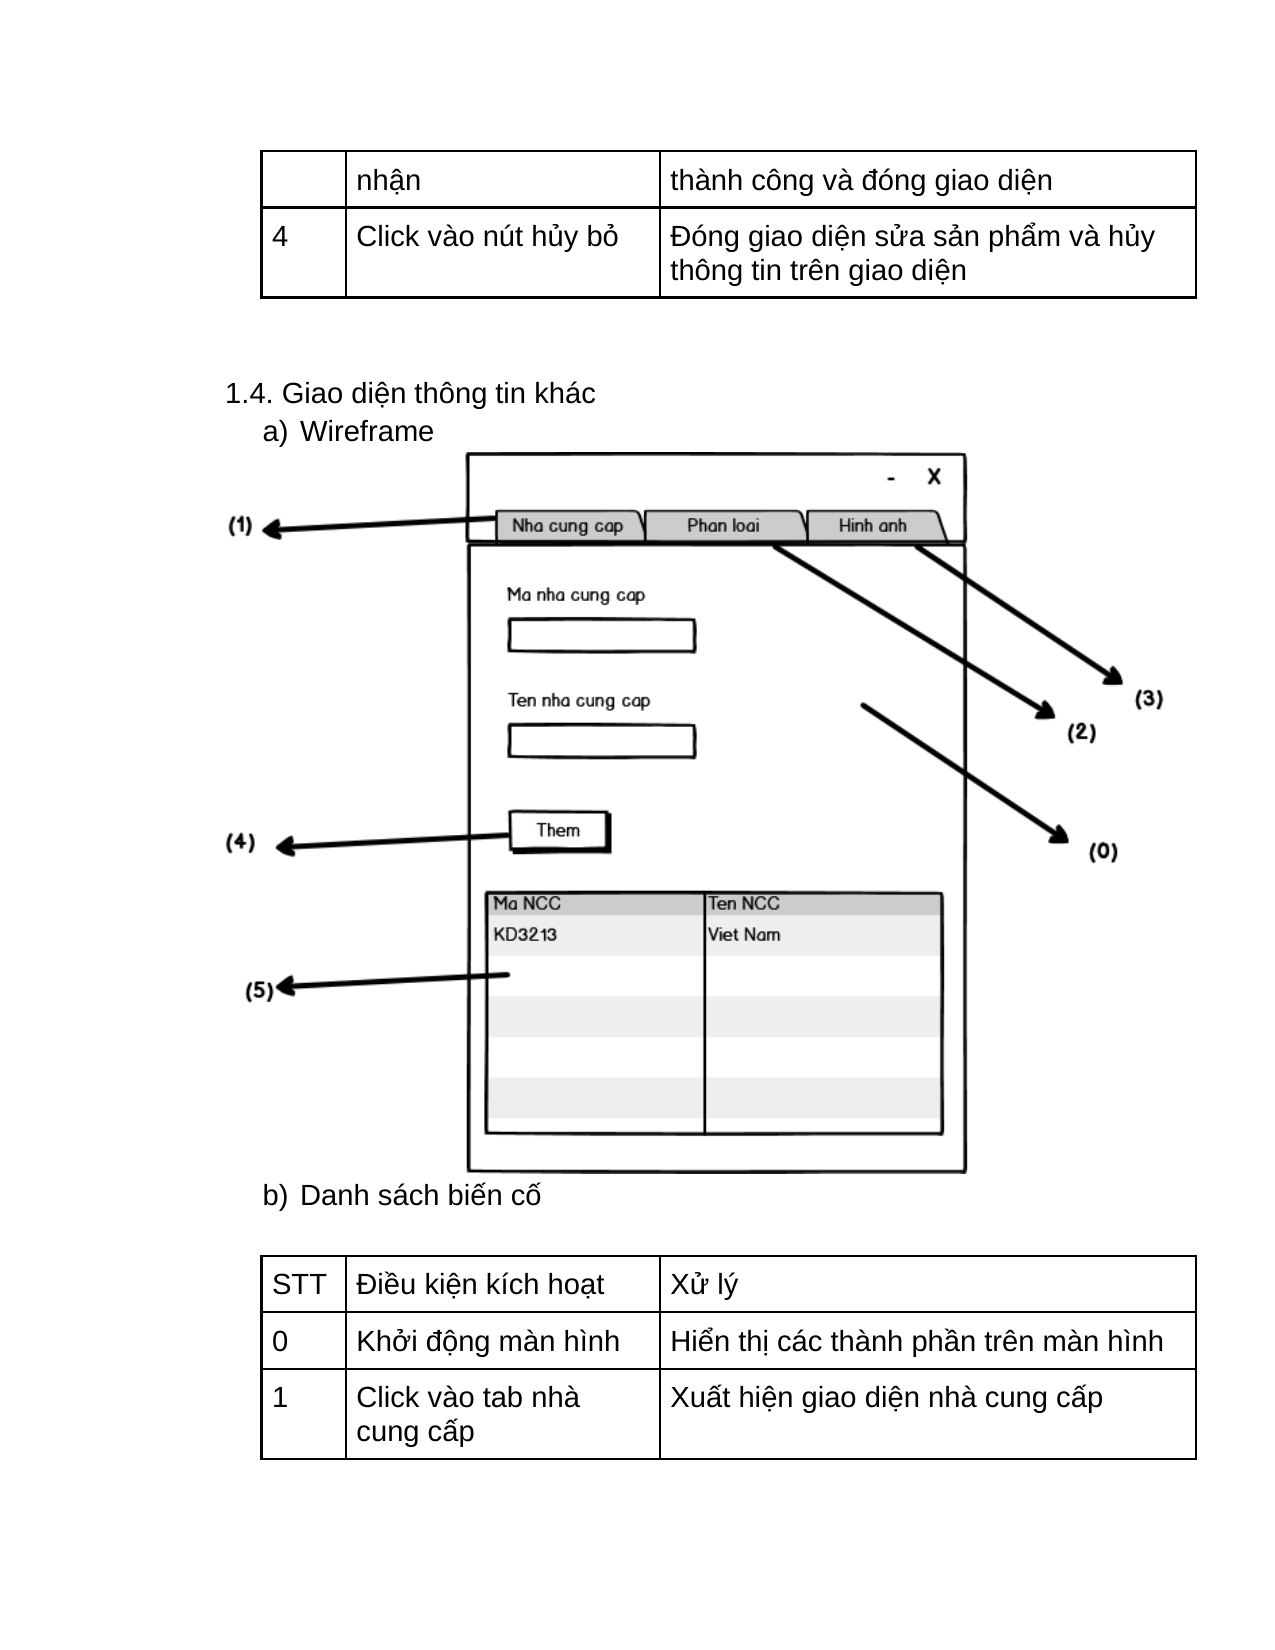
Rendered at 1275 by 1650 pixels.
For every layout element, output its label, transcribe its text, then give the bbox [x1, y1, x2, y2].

table_cell Click vào nút hủy bỏ [347, 209, 659, 296]
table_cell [661, 152, 1195, 206]
table_cell 3 [263, 152, 345, 206]
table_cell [347, 152, 659, 206]
table_cell 1 [263, 1370, 345, 1458]
text 1.4. Giao diện thông tin khác [150, 376, 1125, 409]
table_cell Xuất hiện giao diện nhà cung cấp [661, 1370, 1195, 1458]
list Wireframe [262, 414, 1125, 448]
table_cell Đóng giao diện sửa sản phẩm và hủy thông tin trên giao diện [661, 209, 1195, 296]
table_header Xử lý [661, 1257, 1195, 1311]
table_cell 4 [263, 209, 345, 296]
table_cell Khởi động màn hình [347, 1313, 659, 1368]
picture [225, 452, 1165, 1174]
list Danh sách biến cố [262, 1178, 1125, 1211]
table_cell Hiển thị các thành phần trên màn hình [661, 1313, 1195, 1368]
table_header Điều kiện kích hoạt [347, 1257, 659, 1311]
table_cell 0 [263, 1313, 345, 1368]
table_cell Click vào tab nhà cung cấp [347, 1370, 659, 1458]
table_header STT [263, 1257, 345, 1311]
